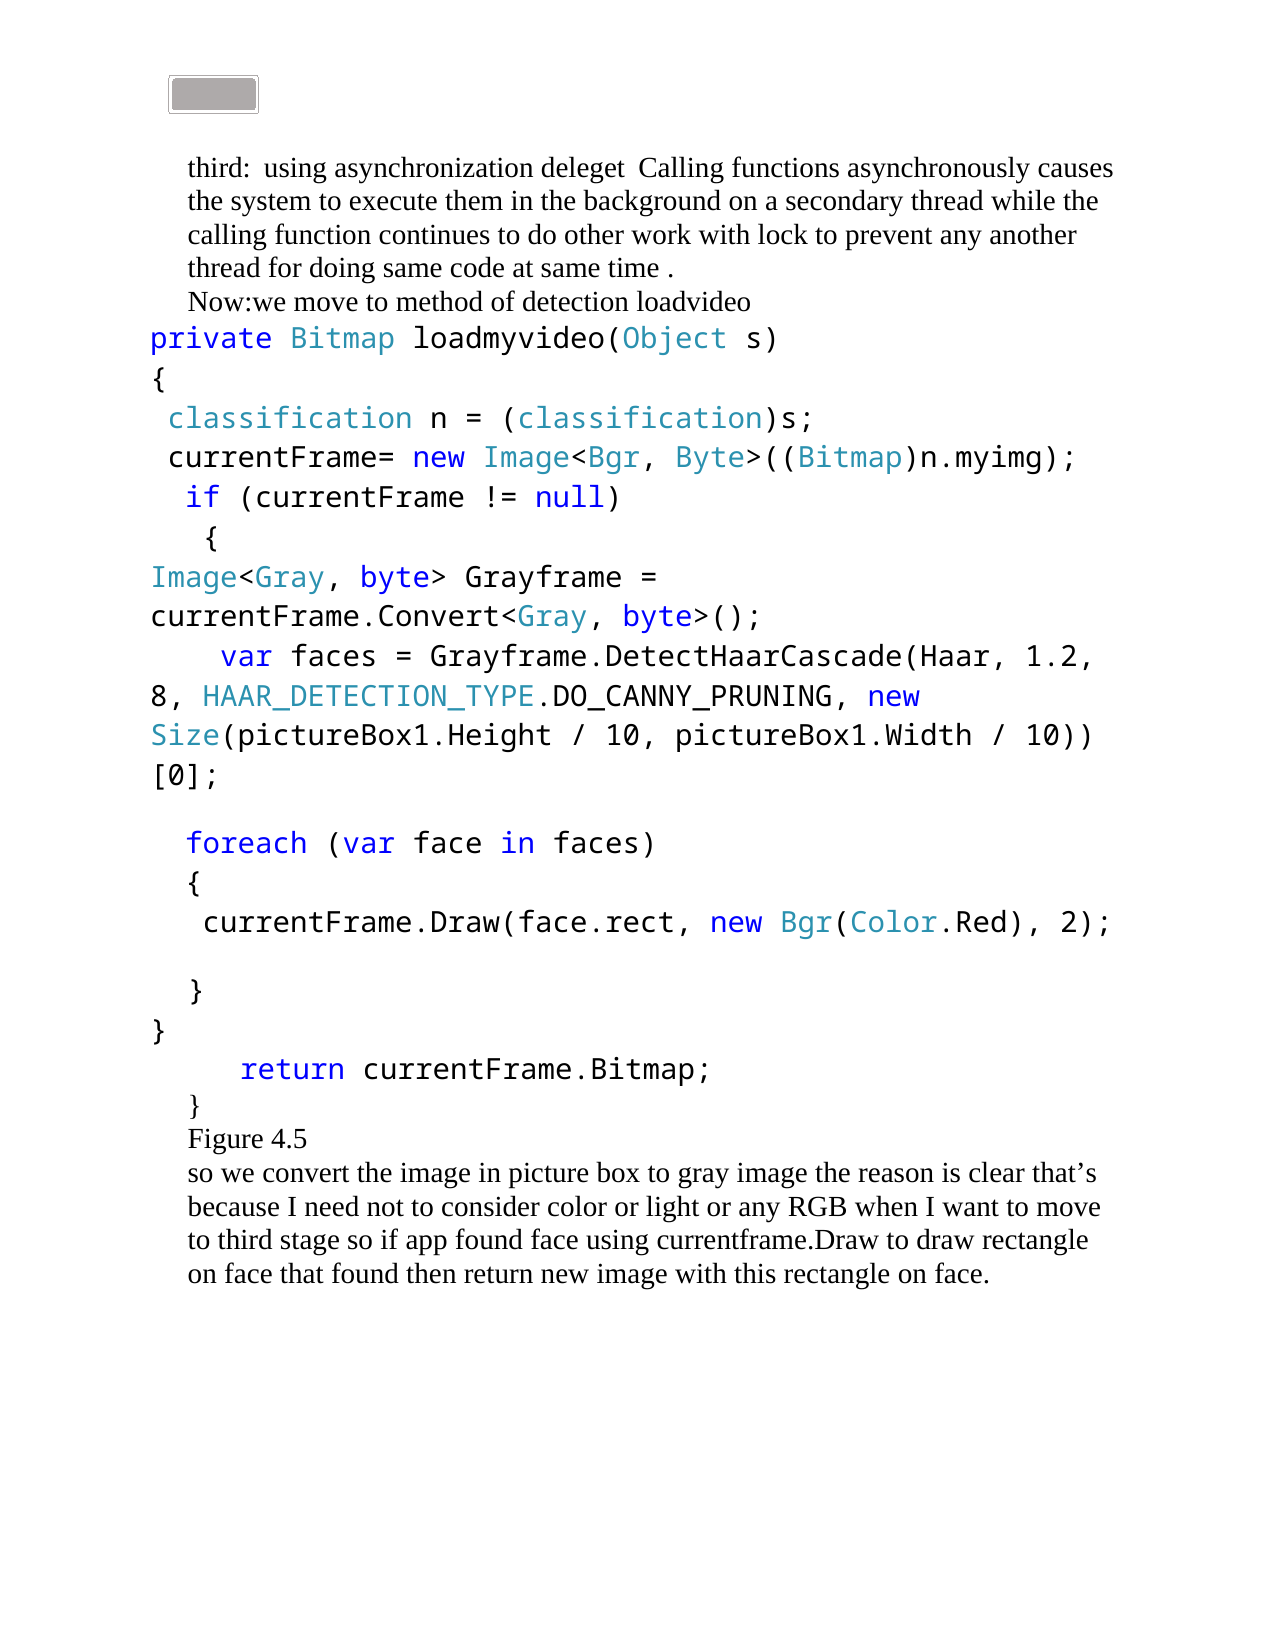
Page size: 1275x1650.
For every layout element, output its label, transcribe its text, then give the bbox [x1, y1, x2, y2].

text { [150, 516, 1125, 556]
text if (currentFrame != null) [150, 476, 1125, 516]
text { [150, 357, 1125, 397]
text so we convert the image in picture box to gray image the reason is clear that’s because I need not to consider color or light or any RGB when I want to move to third stage so if app found face using currentframe.Draw to draw rectangle on face that found then return new image with this rectangle on face. [187, 1155, 1125, 1289]
text currentFrame.Draw(face.rect, new Bgr(Color.Red), 2); [150, 901, 1125, 941]
text private Bitmap loadmyvideo(Object s) [150, 318, 1125, 357]
text } [150, 1009, 1125, 1048]
text { [150, 862, 1125, 901]
text currentFrame= new Image<Bgr, Byte>((Bitmap)n.myimg); [150, 437, 1125, 476]
text third: using asynchronization deleget Calling functions asynchronously causes the system to execute them in the background on a secondary thread while the calling function continues to do other work with lock to prevent any another thread for doing same code at same time . [187, 150, 1125, 284]
text Now:we move to method of detection loadvideo [187, 284, 1125, 318]
text classification n = (classification)s; [150, 397, 1125, 437]
text Figure 4.5 [187, 1122, 1125, 1155]
text var faces = Grayframe.DetectHaarCascade(Haar, 1.2, 8, HAAR_DETECTION_TYPE.DO_CANNY_PRUNING, new Size(pictureBox1.Height / 10, pictureBox1.Width / 10))[0]; [150, 635, 1125, 794]
text Image<Gray, byte> Grayframe = currentFrame.Convert<Gray, byte>(); [150, 556, 1125, 635]
text return currentFrame.Bitmap; [187, 1048, 1125, 1088]
text } [187, 969, 1125, 1009]
text } [187, 1088, 1125, 1122]
text foreach (var face in faces) [150, 822, 1125, 862]
